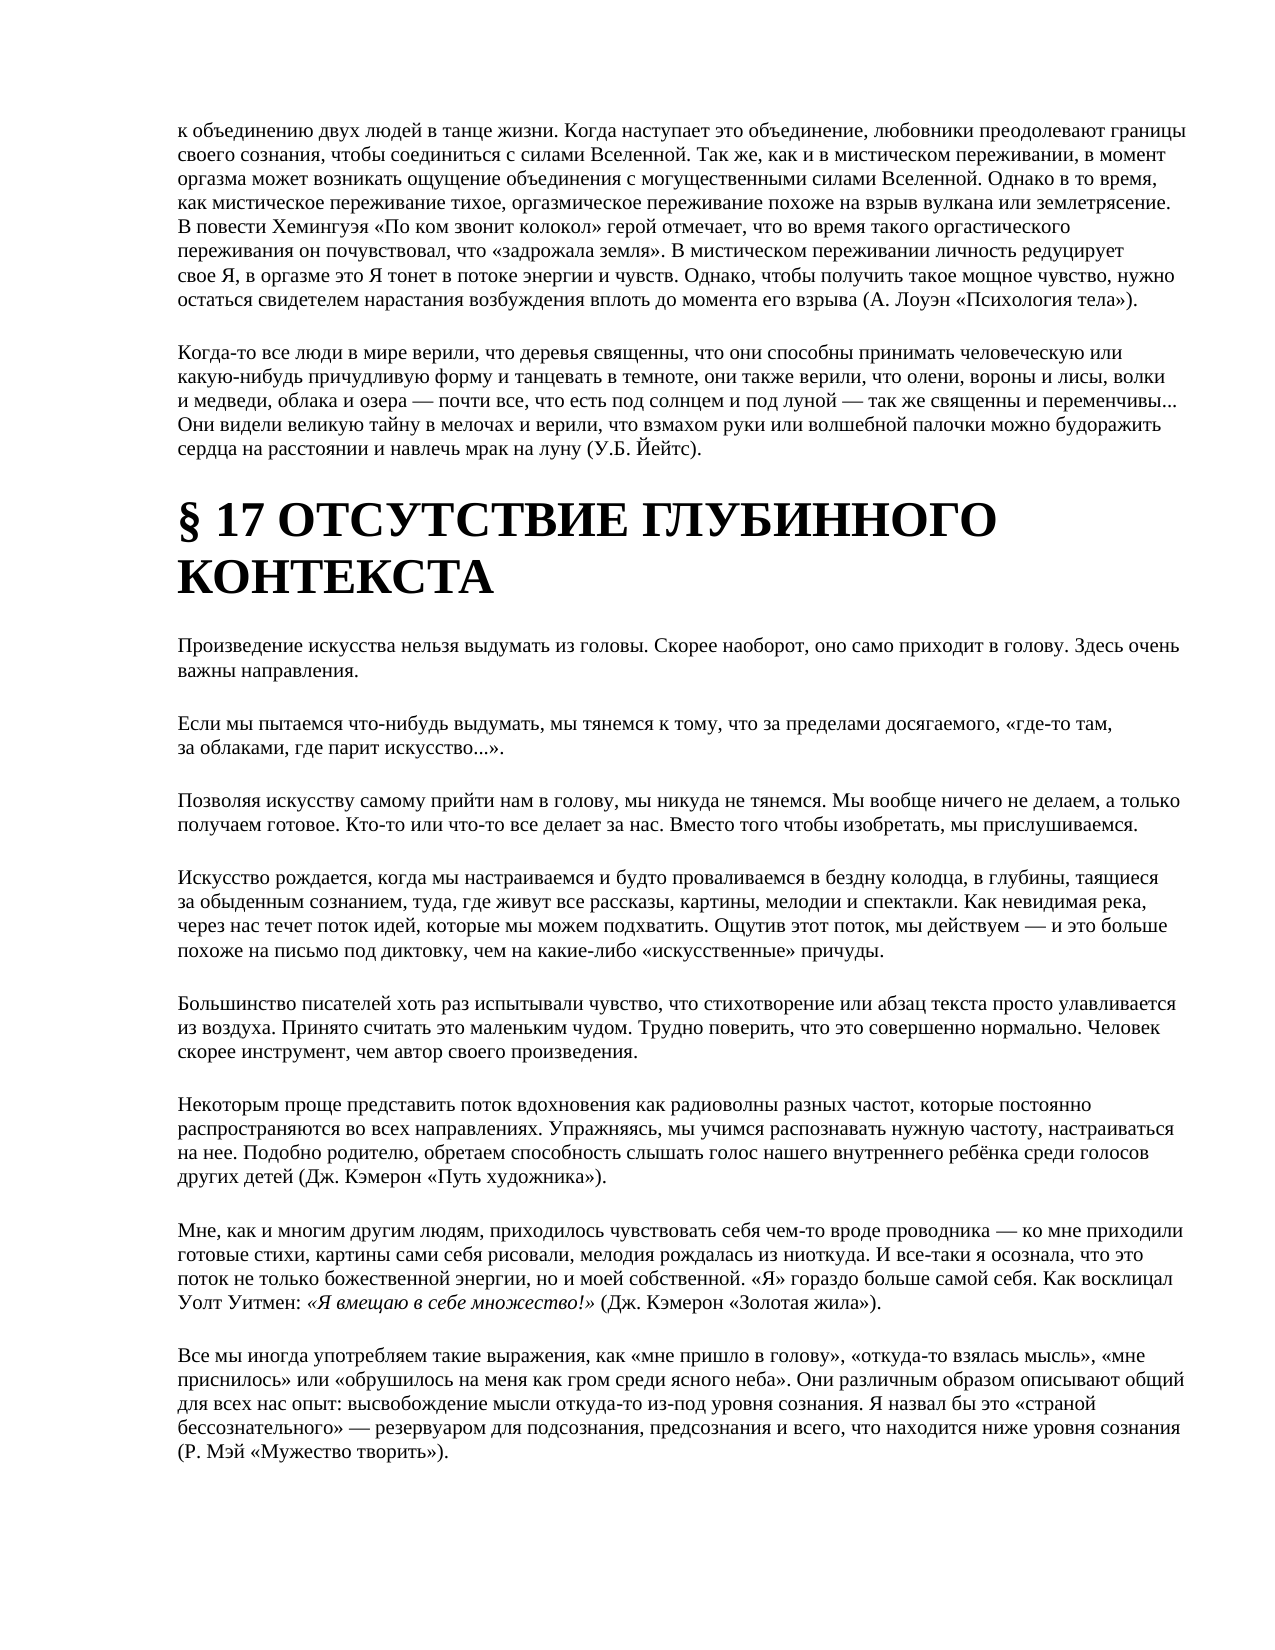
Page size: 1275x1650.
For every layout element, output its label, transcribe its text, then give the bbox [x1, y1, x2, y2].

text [177, 118, 1186, 311]
text Когда-то все люди в мире верили, что деревья священны, что они способны принимать человеческую или какую-нибудь причудливую форму и танцевать в темноте, они также верили, что олени, вороны и лисы, волки и медведи, облака и озера — почти все, что есть под солнцем и под луной — так же священны и переменчивы... Они видели великую тайну в мелочах и верили, что взмахом руки или волшебной палочки можно будоражить сердца на расстоянии и навлечь мрак на луну (У.Б. Йейтс). [177, 340, 1186, 460]
text Искусство рождается, когда мы настраиваемся и будто проваливаемся в бездну колодца, в глубины, таящиеся за обыденным сознанием, туда, где живут все рассказы, картины, мелодии и спектакли. Как невидимая река, через нас течет поток идей, которые мы можем подхватить. Ощутив этот поток, мы действуем — и это больше похоже на письмо под диктовку, чем на какие-либо «искусственные» причуды. [177, 865, 1186, 962]
text Все мы иногда употребляем такие выражения, как «мне пришло в голову», «откуда-то взялась мысль», «мне приснилось» или «обрушилось на меня как гром среди ясного неба». Они различным образом описывают общий для всех нас опыт: высвобождение мысли откуда-то из-под уровня сознания. Я назвал бы это «страной бессознательного» — резервуаром для подсознания, предсознания и всего, что находится ниже уровня сознания (Р. Мэй «Мужество творить»). [177, 1343, 1186, 1463]
text Некоторым проще представить поток вдохновения как радиоволны разных частот, которые постоянно распространяются во всех направлениях. Упражняясь, мы учимся распознавать нужную частоту, настраиваться на нее. Подобно родителю, обретаем способность слышать голос нашего внутреннего ребёнка среди голосов других детей (Дж. Кэмерон «Путь художника»). [177, 1092, 1186, 1188]
text Произведение искусства нельзя выдумать из головы. Скорее наоборот, оно само приходит в голову. Здесь очень важны направления. [177, 633, 1186, 682]
text Большинство писателей хоть раз испытывали чувство, что стихотворение или абзац текста просто улавливается из воздуха. Принято считать это маленьким чудом. Трудно поверить, что это совершенно нормально. Человек скорее инструмент, чем автор своего произведения. [177, 991, 1186, 1063]
text Позволяя искусству самому прийти нам в голову, мы никуда не тянемся. Мы вообще ничего не делаем, а только получаем готовое. Кто-то или что-то все делает за нас. Вместо того чтобы изобретать, мы прислушиваемся. [177, 788, 1186, 836]
text Мне, как и многим другим людям, приходилось чувствовать себя чем-то вроде проводника — ко мне приходили готовые стихи, картины сами себя рисовали, мелодия рождалась из ниоткуда. И все-таки я осознала, что это поток не только божественной энергии, но и моей собственной. «Я» гораздо больше самой себя. Как восклицал Уолт Уитмен: «Я вмещаю в себе множество!» (Дж. Кэмерон «Золотая жила»). [177, 1217, 1186, 1314]
text Если мы пытаемся что-нибудь выдумать, мы тянемся к тому, что за пределами досягаемого, «где-то там, за облаками, где парит искусство...». [177, 711, 1186, 759]
subtitle § 17 ОТСУТСТВИЕ ГЛУБИННОГО КОНТЕКСТА [177, 489, 1186, 604]
